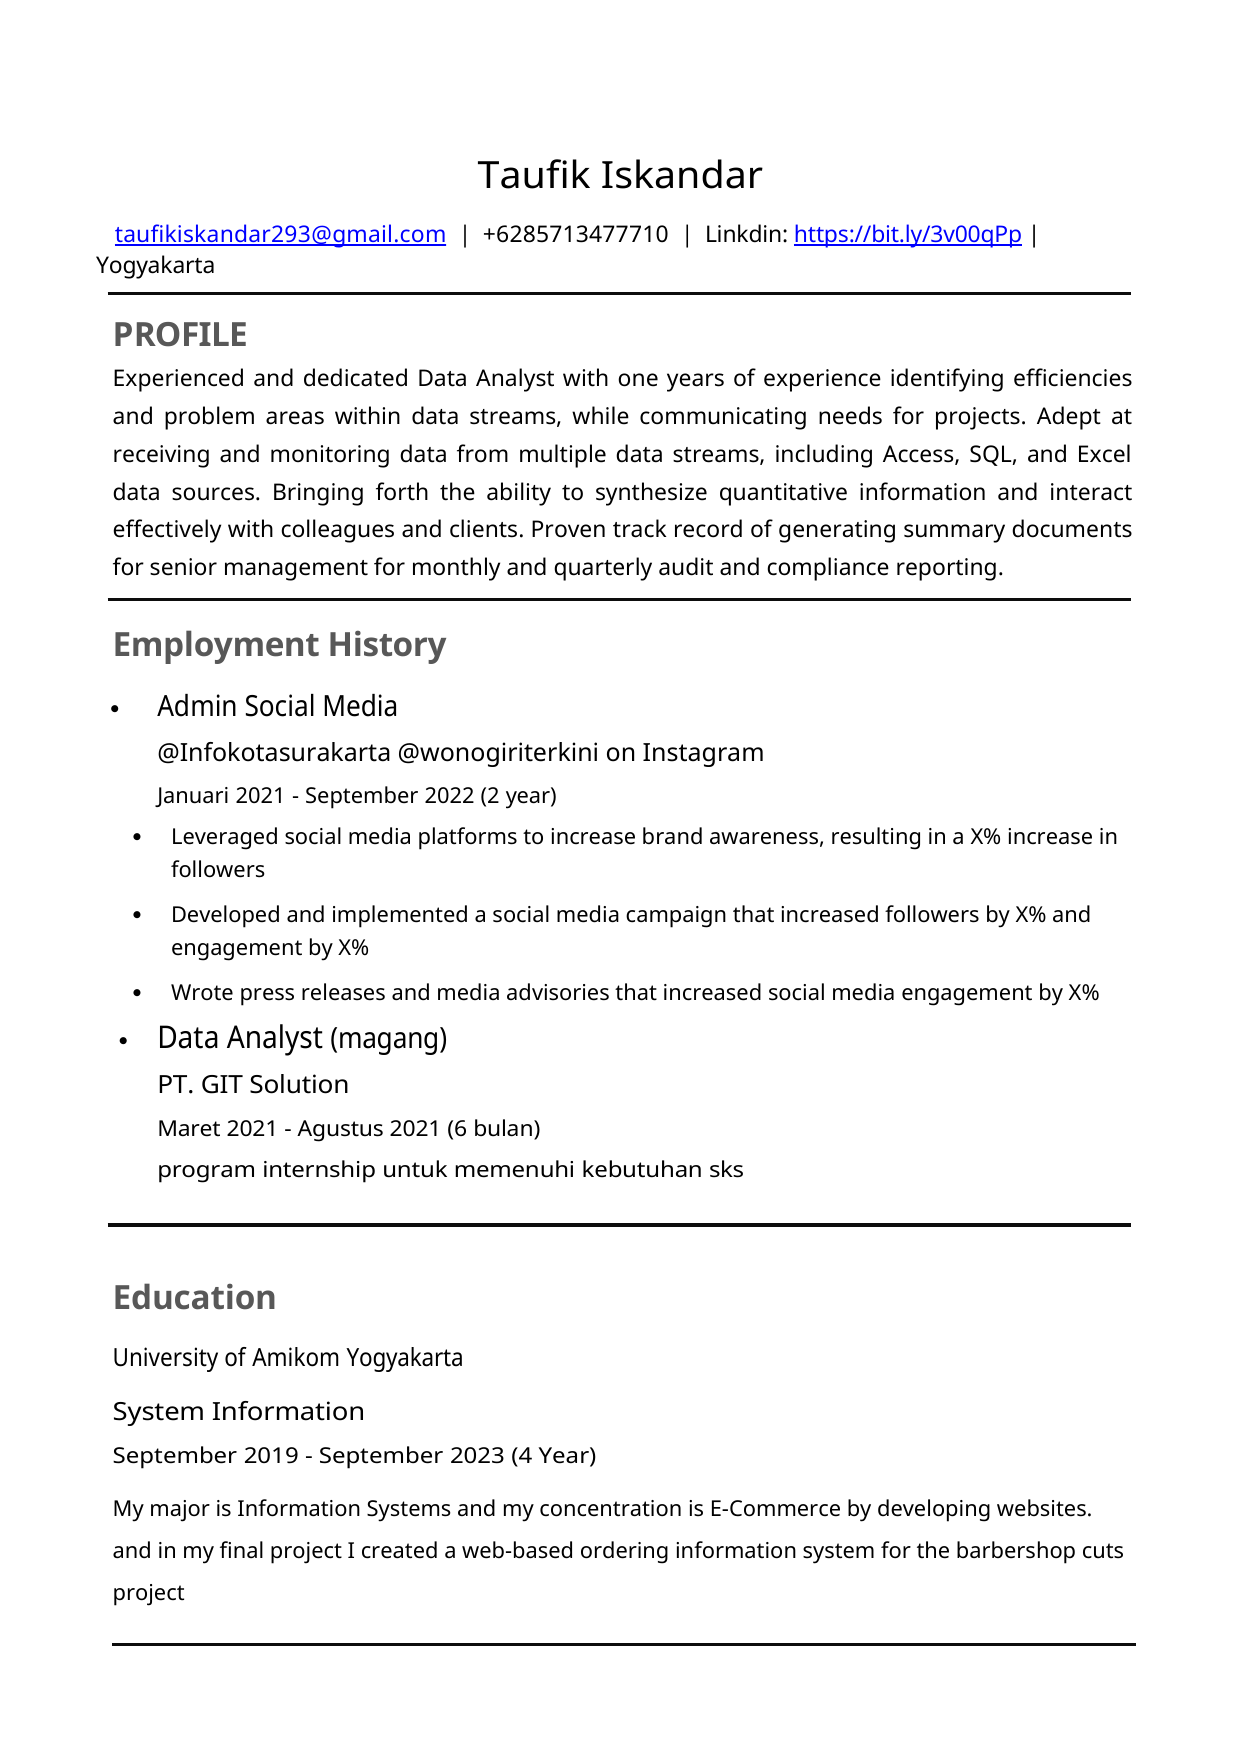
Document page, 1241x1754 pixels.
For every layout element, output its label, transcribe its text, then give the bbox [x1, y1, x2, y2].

text September 2019 - September 2023 (4 Year) [112, 1440, 1098, 1469]
text Januari 2021 - September 2022 (2 year) [157, 780, 1146, 810]
text taufikiskandar293@gmail.com | +6285713477710 | Linkdin: https://bit.ly/3v00qPp | Yogyakarta [96, 218, 1145, 280]
text My major is Information Systems and my concentration is E-Commerce by developing websites. and in my final project I created a web-based ordering information system for the barbershop cuts project [112, 1493, 1136, 1607]
text Experienced and dedicated Data Analyst with one years of experience identifying efficiencies and problem areas within data streams, while communicating needs for projects. Adept at receiving and monitoring data from multiple data streams, including Access, SQL, and Excel data sources. Bringing forth the ability to synthesize quantitative information and interact effectively with colleagues and clients. Proven track record of generating summary documents for senior management for monthly and quarterly audit and compliance reporting. [112, 362, 1133, 582]
text Maret 2021 - Agustus 2021 (6 bulan) [157, 1112, 1146, 1142]
subtitle Data Analyst (magang) [119, 1016, 1146, 1058]
text System Information [112, 1394, 1146, 1428]
text Taufik Iskandar [96, 149, 1144, 200]
subtitle @Infokotasurakarta @wonogiriterkini on Instagram [157, 734, 1146, 768]
subtitle PT. GIT Solution [157, 1067, 1146, 1101]
list Leveraged social media platforms to increase brand awareness, resulting in a X% increase in followers [133, 821, 1143, 884]
subtitle Admin Social Media [111, 686, 1146, 725]
subtitle PROFILE [112, 311, 1146, 356]
subtitle University of Amikom Yogyakarta [112, 1340, 1146, 1374]
subtitle Employment History [112, 620, 1146, 666]
text program internship untuk memenuhi kebutuhan sks [157, 1154, 1146, 1183]
list Developed and implemented a social media campaign that increased followers by X% and engagement by X% [133, 899, 1143, 962]
list Wrote press releases and media advisories that increased social media engagement by X% [133, 977, 1143, 1007]
subtitle Education [112, 1274, 1146, 1319]
